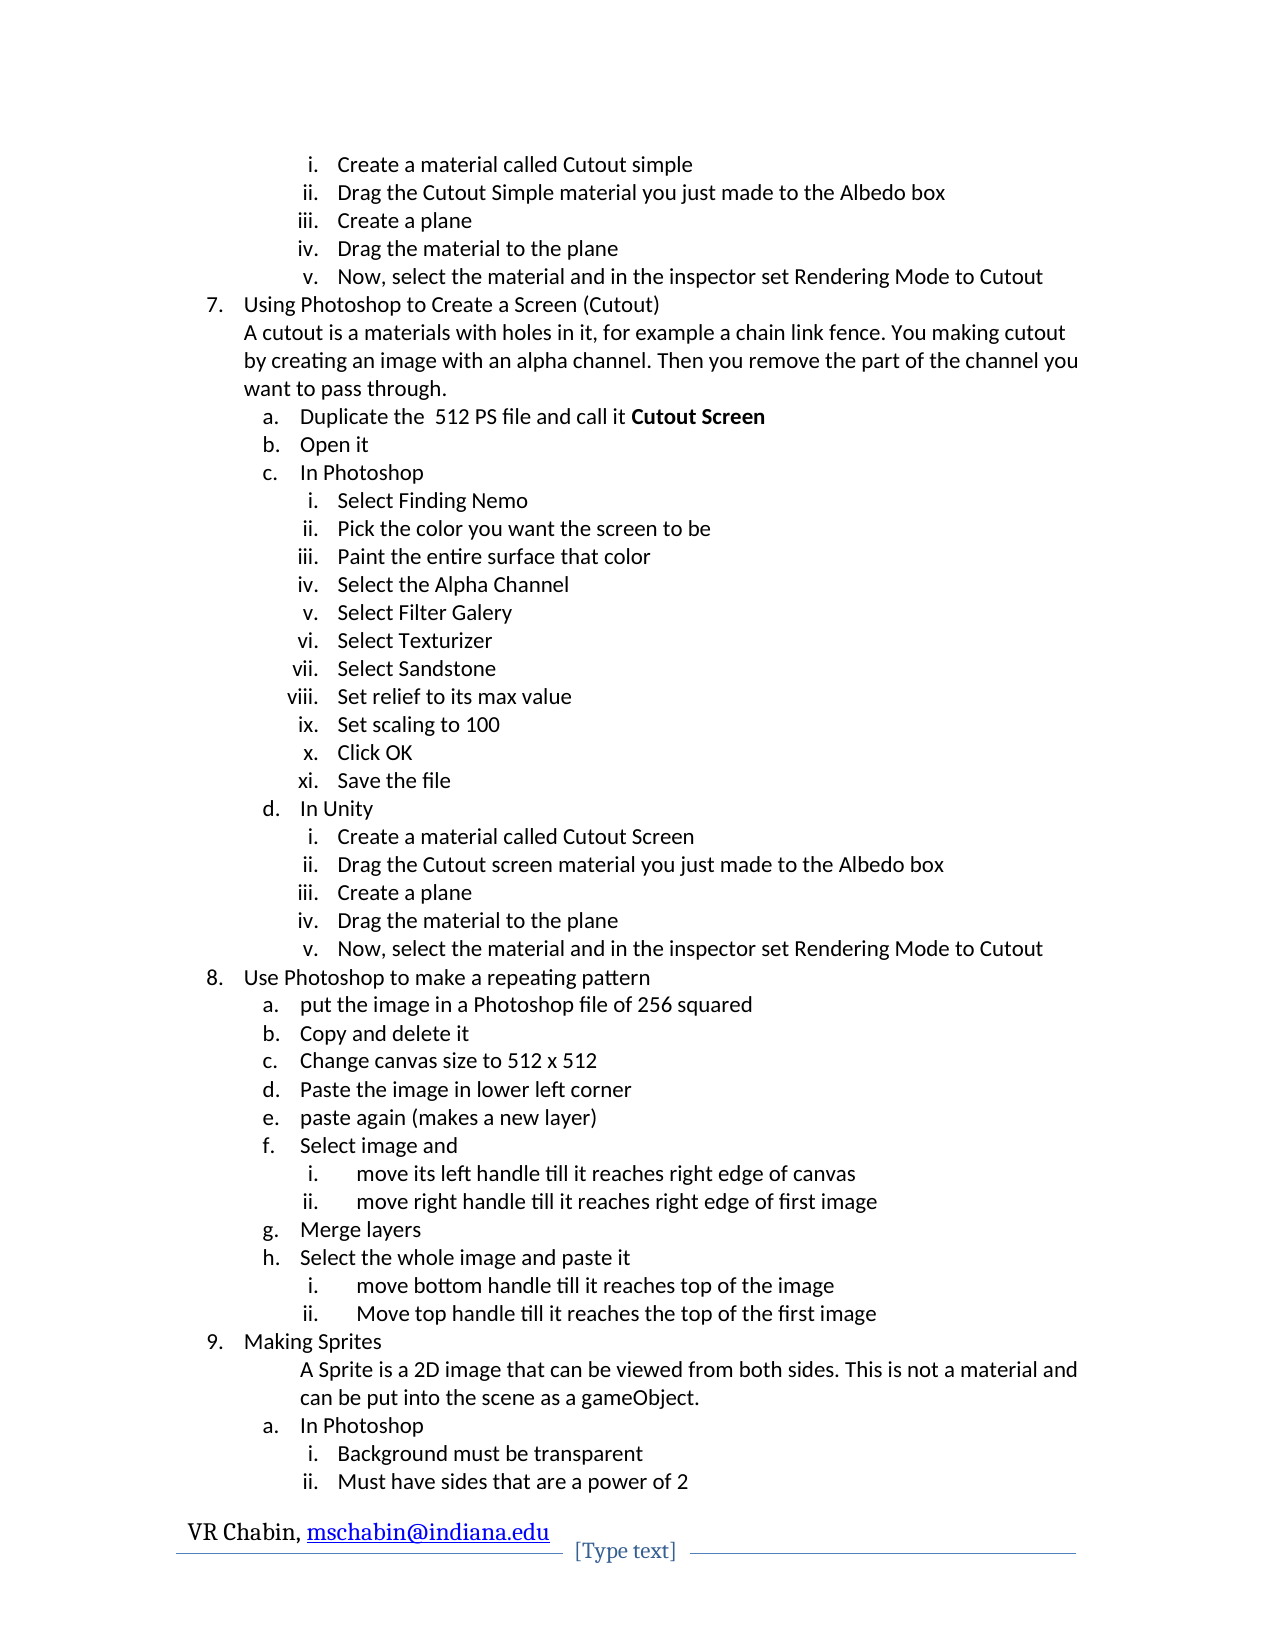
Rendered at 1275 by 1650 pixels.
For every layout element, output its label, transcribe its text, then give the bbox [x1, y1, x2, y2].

list Now, select the material and in the inspector set Rendering Mode to Cutout [319, 934, 1087, 963]
list Select Filter Galery [319, 598, 1087, 626]
list Save the file [319, 766, 1087, 794]
list put the image in a Photoshop file of 256 squared [262, 991, 1087, 1019]
list Drag the material to the plane [319, 907, 1087, 934]
list Select Sandstone [319, 654, 1087, 682]
list In Unity [262, 794, 1087, 822]
list Drag the Cutout screen material you just made to the Albedo box [319, 851, 1087, 878]
list Duplicate the 512 PS file and call it Cutout Screen [262, 402, 1087, 430]
list Background must be transparent [319, 1439, 1087, 1467]
list Change canvas size to 512 x 512 [262, 1047, 1087, 1075]
list Paint the entire surface that color [319, 542, 1087, 570]
list Create a plane [319, 206, 1087, 234]
list Create a material called Cutout simple [319, 150, 1087, 178]
list Using Photoshop to Create a Screen (Cutout) [206, 290, 1087, 318]
list Merge layers [262, 1215, 1087, 1243]
list Copy and delete it [262, 1019, 1087, 1047]
list Drag the Cutout Simple material you just made to the Albedo box [319, 178, 1087, 206]
list move right handle till it reaches right edge of first image [319, 1187, 1087, 1215]
list Use Photoshop to make a repeating pattern [206, 963, 1087, 991]
list Create a plane [319, 878, 1087, 907]
list Pick the color you want the screen to be [319, 514, 1087, 542]
text A Sprite is a 2D image that can be viewed from both sides. This is not a material and can be put into the scene as a gameObject. [300, 1355, 1087, 1411]
list Select Finding Nemo [319, 486, 1087, 514]
list In Photoshop [262, 1411, 1087, 1439]
list Select Texturizer [319, 626, 1087, 654]
list Open it [262, 430, 1087, 458]
list move its left handle till it reaches right edge of canvas [319, 1159, 1087, 1187]
text A cutout is a materials with holes in it, for example a chain link fence. You making cutout by creating an image with an alpha channel. Then you remove the part of the channel you want to pass through. [244, 318, 1087, 402]
list Set relief to its max value [319, 682, 1087, 710]
list paste again (makes a new layer) [262, 1103, 1087, 1131]
list Drag the material to the plane [319, 234, 1087, 262]
list Making Sprites [206, 1327, 1087, 1355]
list In Photoshop [262, 458, 1087, 486]
list Now, select the material and in the inspector set Rendering Mode to Cutout [319, 262, 1087, 290]
list Set scaling to 100 [319, 710, 1087, 738]
list Select image and [262, 1131, 1087, 1159]
list Paste the image in lower left corner [262, 1075, 1087, 1103]
list Must have sides that are a power of 2 [319, 1467, 1087, 1495]
list move bottom handle till it reaches top of the image [319, 1271, 1087, 1299]
list Create a material called Cutout Screen [319, 822, 1087, 851]
list Move top handle till it reaches the top of the first image [319, 1299, 1087, 1327]
list Click OK [319, 738, 1087, 766]
list Select the Alpha Channel [319, 570, 1087, 598]
list Select the whole image and paste it [262, 1243, 1087, 1271]
